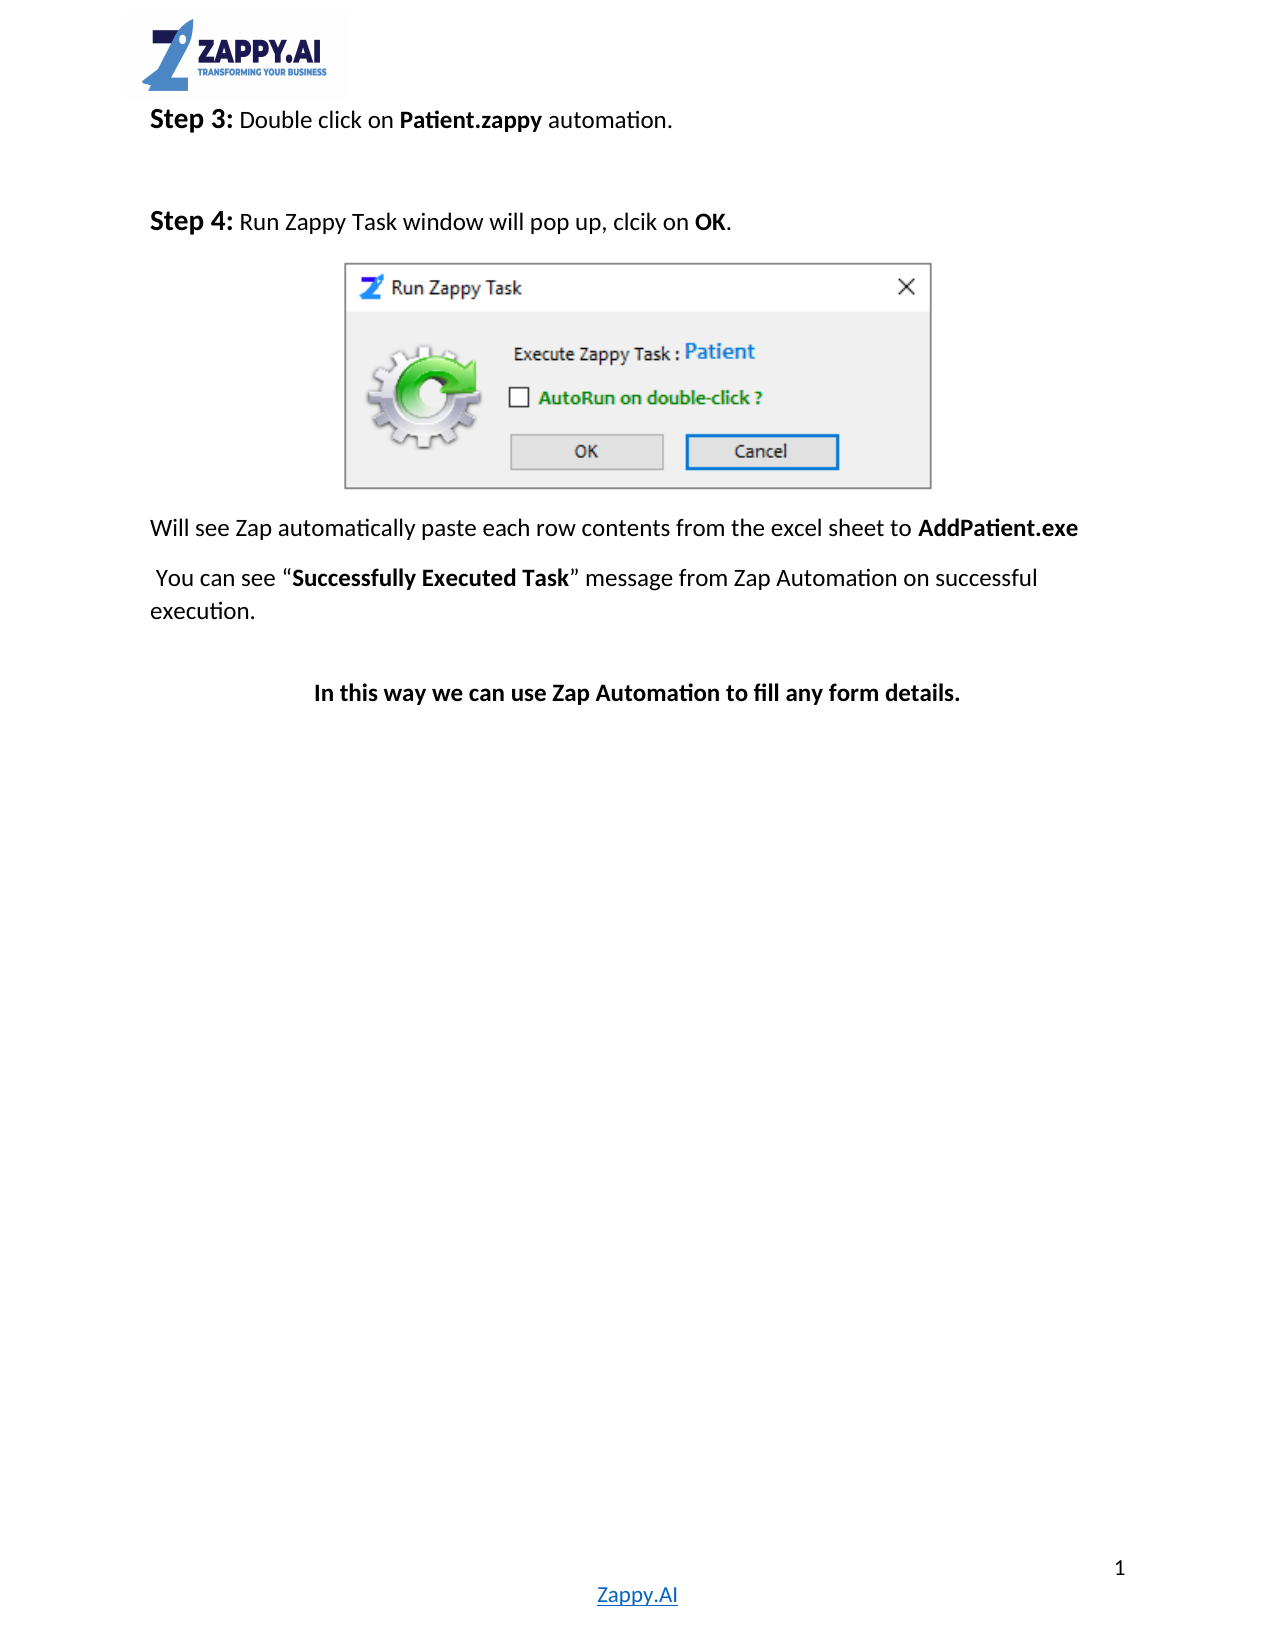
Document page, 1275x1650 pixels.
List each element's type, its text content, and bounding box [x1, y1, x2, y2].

text Step 3: Double click on Patient.zappy automation. [150, 101, 1125, 136]
text You can see “Successfully Executed Task” message from Zap Automation on successful execution. [150, 562, 1125, 625]
text Step 4: Run Zappy Task window will pop up, clcik on OK. [150, 202, 1125, 238]
text In this way we can use Zap Automation to fill any form details. [150, 644, 1125, 708]
text Will see Zap automatically paste each row contents from the excel sheet to AddPatient.exe [150, 512, 1125, 543]
picture [125, 9, 349, 101]
picture [340, 257, 935, 494]
